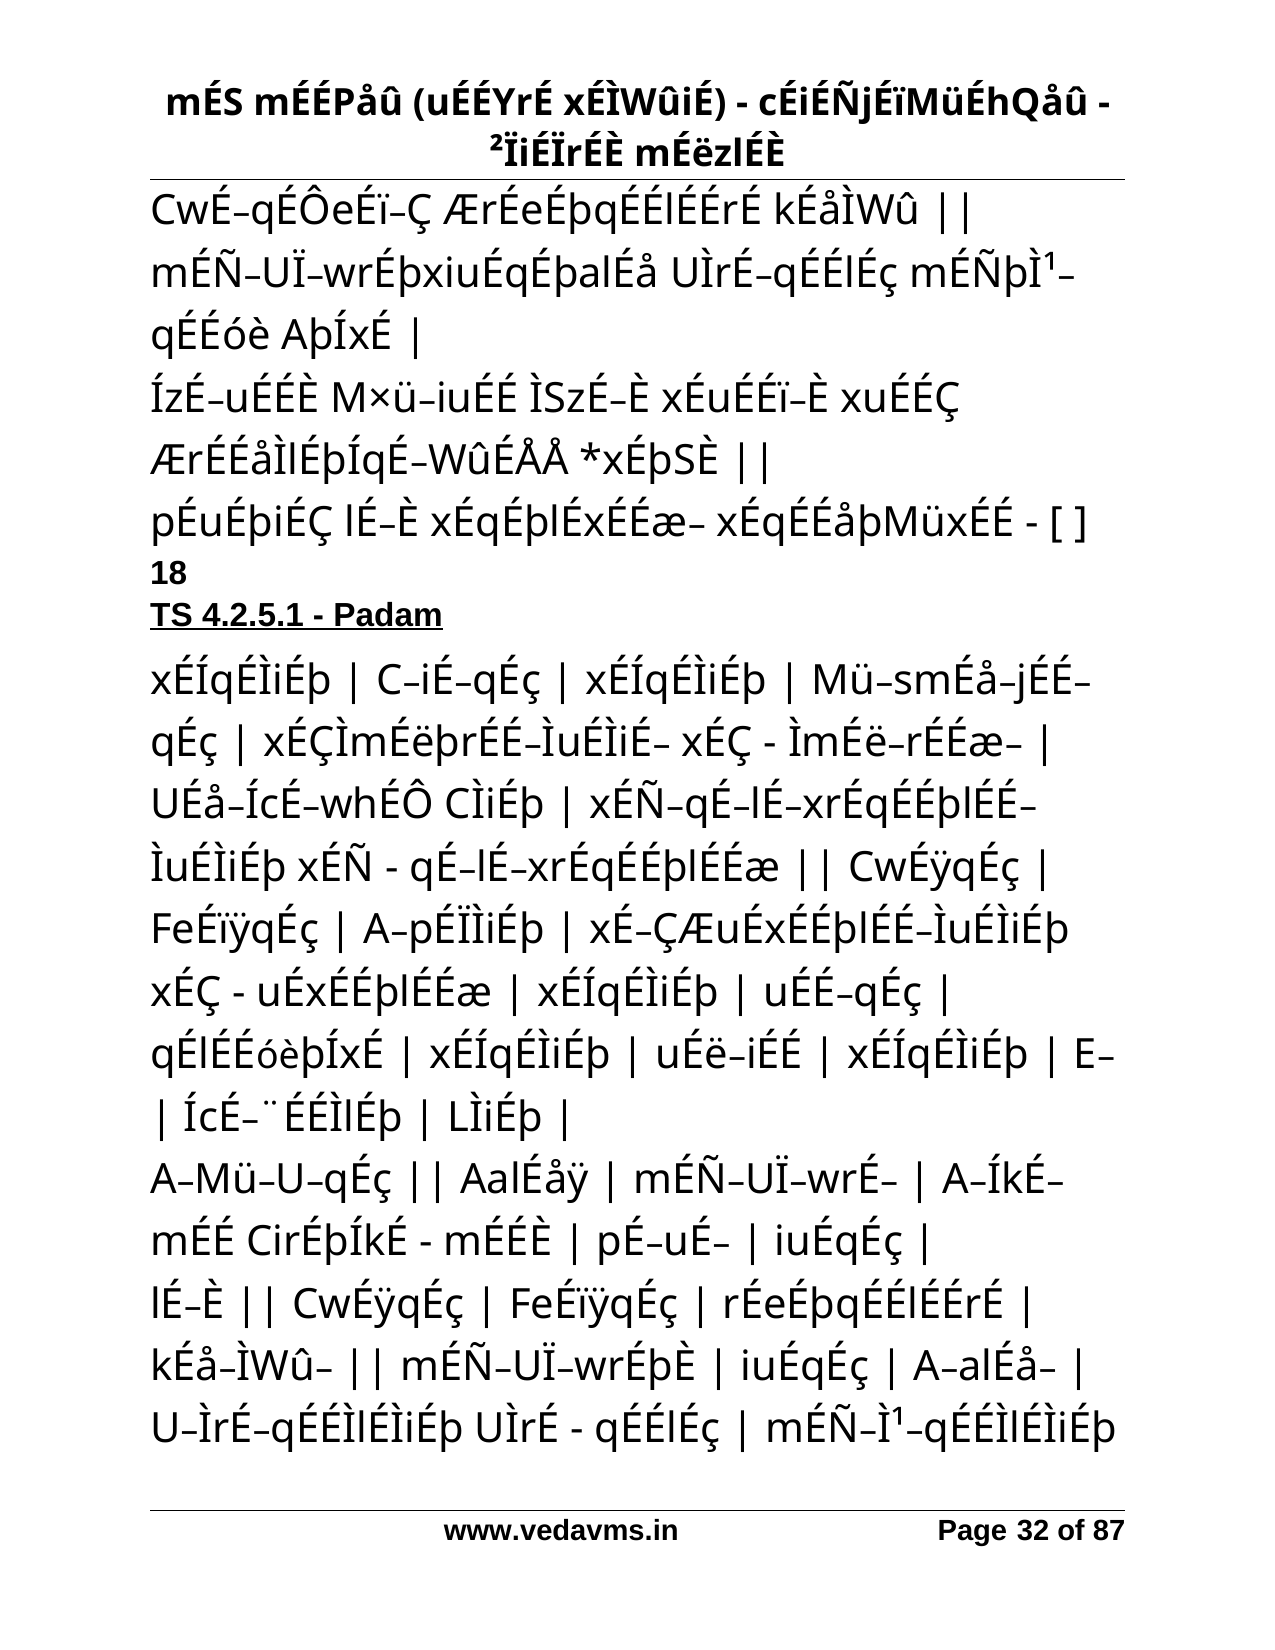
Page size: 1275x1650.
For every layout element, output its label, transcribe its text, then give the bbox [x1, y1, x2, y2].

text mÉÑ–UÏ–wrÉþxiuÉqÉþalÉå UÌrÉ–qÉÉlÉç mÉÑþÌ¹–qÉÉóè AþÍxÉ | [150, 243, 1162, 362]
text pÉuÉþiÉÇ lÉ–È xÉqÉþlÉxÉÉæ– xÉqÉÉåþMüxÉÉ - [ ] 18 [150, 492, 1125, 591]
text A–Mü–U–qÉç || AalÉåÿ | mÉÑ–UÏ–wrÉ– | A–ÍkÉ–mÉÉ CirÉþÍkÉ - mÉÉÈ | pÉ–uÉ– | iuÉqÉç | [150, 1149, 1125, 1268]
text ÍzÉ–uÉÉÈ M×ü–iuÉÉ ÌSzÉ–È xÉuÉÉï–È xuÉÉÇ ÆrÉÉåÌlÉþÍqÉ–WûÉÅÅ *xÉþSÈ || [150, 367, 1125, 487]
text CwÉ–qÉÔeÉï–Ç ÆrÉeÉþqÉÉlÉÉrÉ kÉåÌWû || [150, 180, 1162, 237]
text TS 4.2.5.1 - Padam [150, 595, 1158, 633]
text xÉÍqÉÌiÉþ | C–iÉ–qÉç | xÉÍqÉÌiÉþ | Mü–smÉå–jÉÉ–qÉç | xÉÇÌmÉëþrÉÉ–ÌuÉÌiÉ– xÉÇ - ÌmÉë–rÉÉæ– | UÉå–ÍcÉ–whÉÔ CÌiÉþ | xÉÑ–qÉ–lÉ–xrÉqÉÉþlÉÉ–ÌuÉÌiÉþ xÉÑ - qÉ–lÉ–xrÉqÉÉþlÉÉæ || CwÉÿqÉç | FeÉïÿqÉç | A–pÉÏÌiÉþ | xÉ–ÇÆuÉxÉÉþlÉÉ–ÌuÉÌiÉþ xÉÇ - uÉxÉÉþlÉÉæ | xÉÍqÉÌiÉþ | uÉÉ–qÉç | qÉlÉÉóèþÍxÉ | xÉÍqÉÌiÉþ | uÉë–iÉÉ | xÉÍqÉÌiÉþ | E– | ÍcÉ–¨ÉÉÌlÉþ | LÌiÉþ | [150, 649, 1125, 1143]
